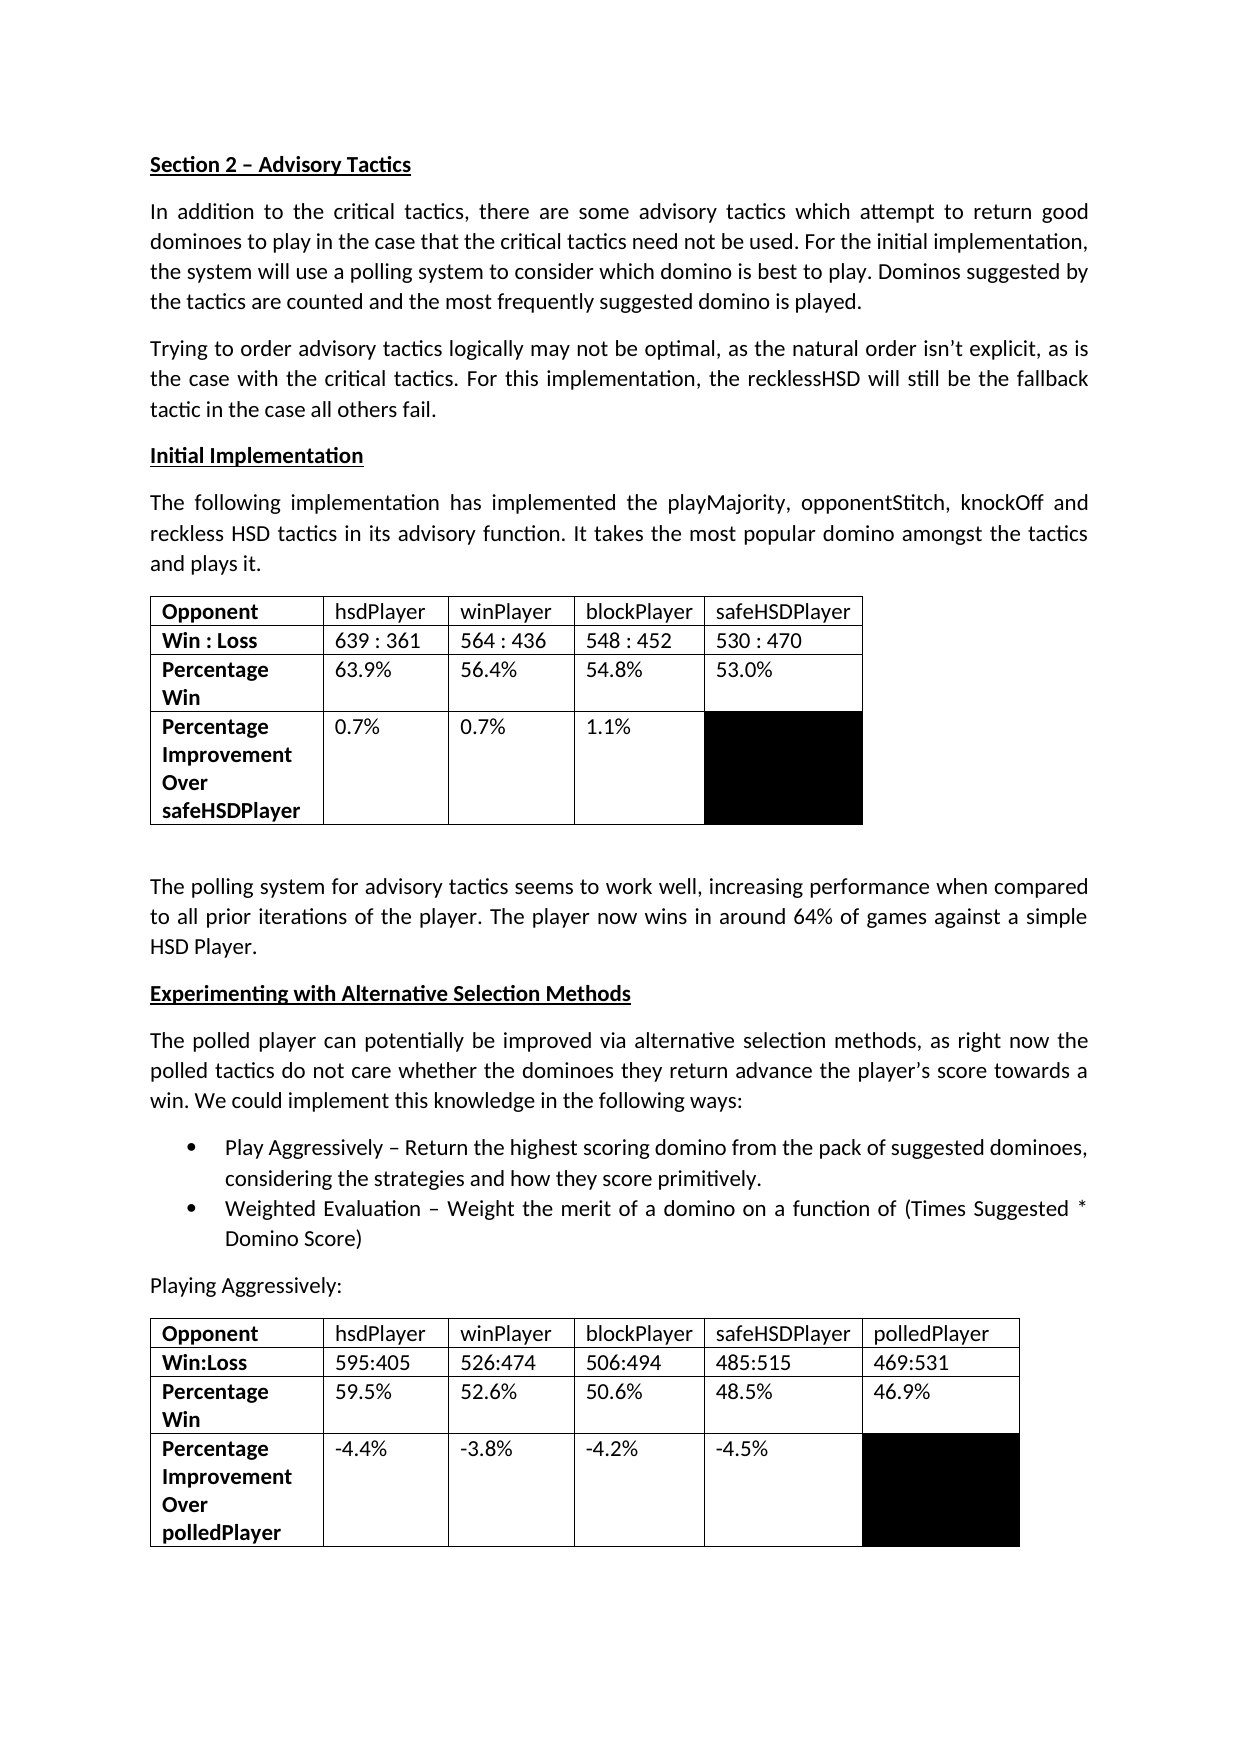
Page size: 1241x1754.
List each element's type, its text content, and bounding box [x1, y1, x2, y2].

table_cell 506:494 [575, 1348, 704, 1376]
table_cell 53.0% [705, 655, 862, 711]
text Trying to order advisory tactics logically may not be optimal, as the natural order isn’t explicit, as is the case with the critical tactics. For this implementation, the recklessHSD will still be the fallback tactic in the case all others fail. [150, 334, 1090, 423]
table_header hsdPlayer [324, 597, 448, 625]
text Experimenting with Alternative Selection Methods [150, 979, 1090, 1007]
table_cell 63.9% [324, 655, 448, 711]
text Playing Aggressively: [150, 1271, 1090, 1299]
table_cell Percentage Improvement Over safeHSDPlayer [151, 712, 323, 824]
table_header hsdPlayer [324, 1319, 448, 1347]
table_cell -4.2% [575, 1434, 704, 1546]
table_cell 0.7% [324, 712, 448, 824]
text Section 2 – Advisory Tactics [150, 150, 1090, 178]
table_cell 0.7% [449, 712, 574, 824]
table_cell [705, 712, 862, 824]
table_cell -3.8% [449, 1434, 574, 1546]
table_header polledPlayer [863, 1319, 1019, 1347]
table_cell 469:531 [863, 1348, 1019, 1376]
table_header safeHSDPlayer [705, 597, 862, 625]
table_cell 595:405 [324, 1348, 448, 1376]
table_header winPlayer [449, 597, 574, 625]
table_cell 52.6% [449, 1377, 574, 1433]
table_cell 46.9% [863, 1377, 1019, 1433]
text The following implementation has implemented the playMajority, opponentStitch, knockOff and reckless HSD tactics in its advisory function. It takes the most popular domino amongst the tactics and plays it. [150, 488, 1090, 577]
table_cell -4.4% [324, 1434, 448, 1546]
table_cell 548 : 452 [575, 626, 704, 654]
table_cell 526:474 [449, 1348, 574, 1376]
text Initial Implementation [150, 442, 1090, 470]
table_header blockPlayer [575, 1319, 704, 1347]
table_cell Win : Loss [151, 626, 323, 654]
table_cell 50.6% [575, 1377, 704, 1433]
table_cell 1.1% [575, 712, 704, 824]
text In addition to the critical tactics, there are some advisory tactics which attempt to return good dominoes to play in the case that the critical tactics need not be used. For the initial implementation, the system will use a polling system to consider which domino is best to play. Dominos suggested by the tactics are counted and the most frequently suggested domino is played. [150, 197, 1090, 316]
table_cell 56.4% [449, 655, 574, 711]
table_cell Percentage Improvement Over polledPlayer [151, 1434, 323, 1546]
table_cell Percentage Win [151, 1377, 323, 1433]
text The polling system for advisory tactics seems to work well, increasing performance when compared to all prior iterations of the player. The player now wins in around 64% of games against a simple HSD Player. [150, 872, 1090, 961]
table_header Opponent [151, 597, 323, 625]
table_cell Percentage Win [151, 655, 323, 711]
table_header winPlayer [449, 1319, 574, 1347]
table_cell 485:515 [705, 1348, 862, 1376]
table_cell 639 : 361 [324, 626, 448, 654]
table_cell [863, 1434, 1019, 1546]
table_cell -4.5% [705, 1434, 862, 1546]
table_cell Win:Loss [151, 1348, 323, 1376]
table_cell 48.5% [705, 1377, 862, 1433]
table_header Opponent [151, 1319, 323, 1347]
table_header blockPlayer [575, 597, 704, 625]
table_cell 564 : 436 [449, 626, 574, 654]
table_cell 530 : 470 [705, 626, 862, 654]
list Play Aggressively – Return the highest scoring domino from the pack of suggested dominoes, considering the strategies and how they score primitively. [187, 1133, 1090, 1192]
text The polled player can potentially be improved via alternative selection methods, as right now the polled tactics do not care whether the dominoes they return advance the player’s score towards a win. We could implement this knowledge in the following ways: [150, 1026, 1090, 1115]
table_cell 54.8% [575, 655, 704, 711]
list Weighted Evaluation – Weight the merit of a domino on a function of (Times Suggested * Domino Score) [187, 1194, 1090, 1252]
table_header safeHSDPlayer [705, 1319, 862, 1347]
table_cell 59.5% [324, 1377, 448, 1433]
